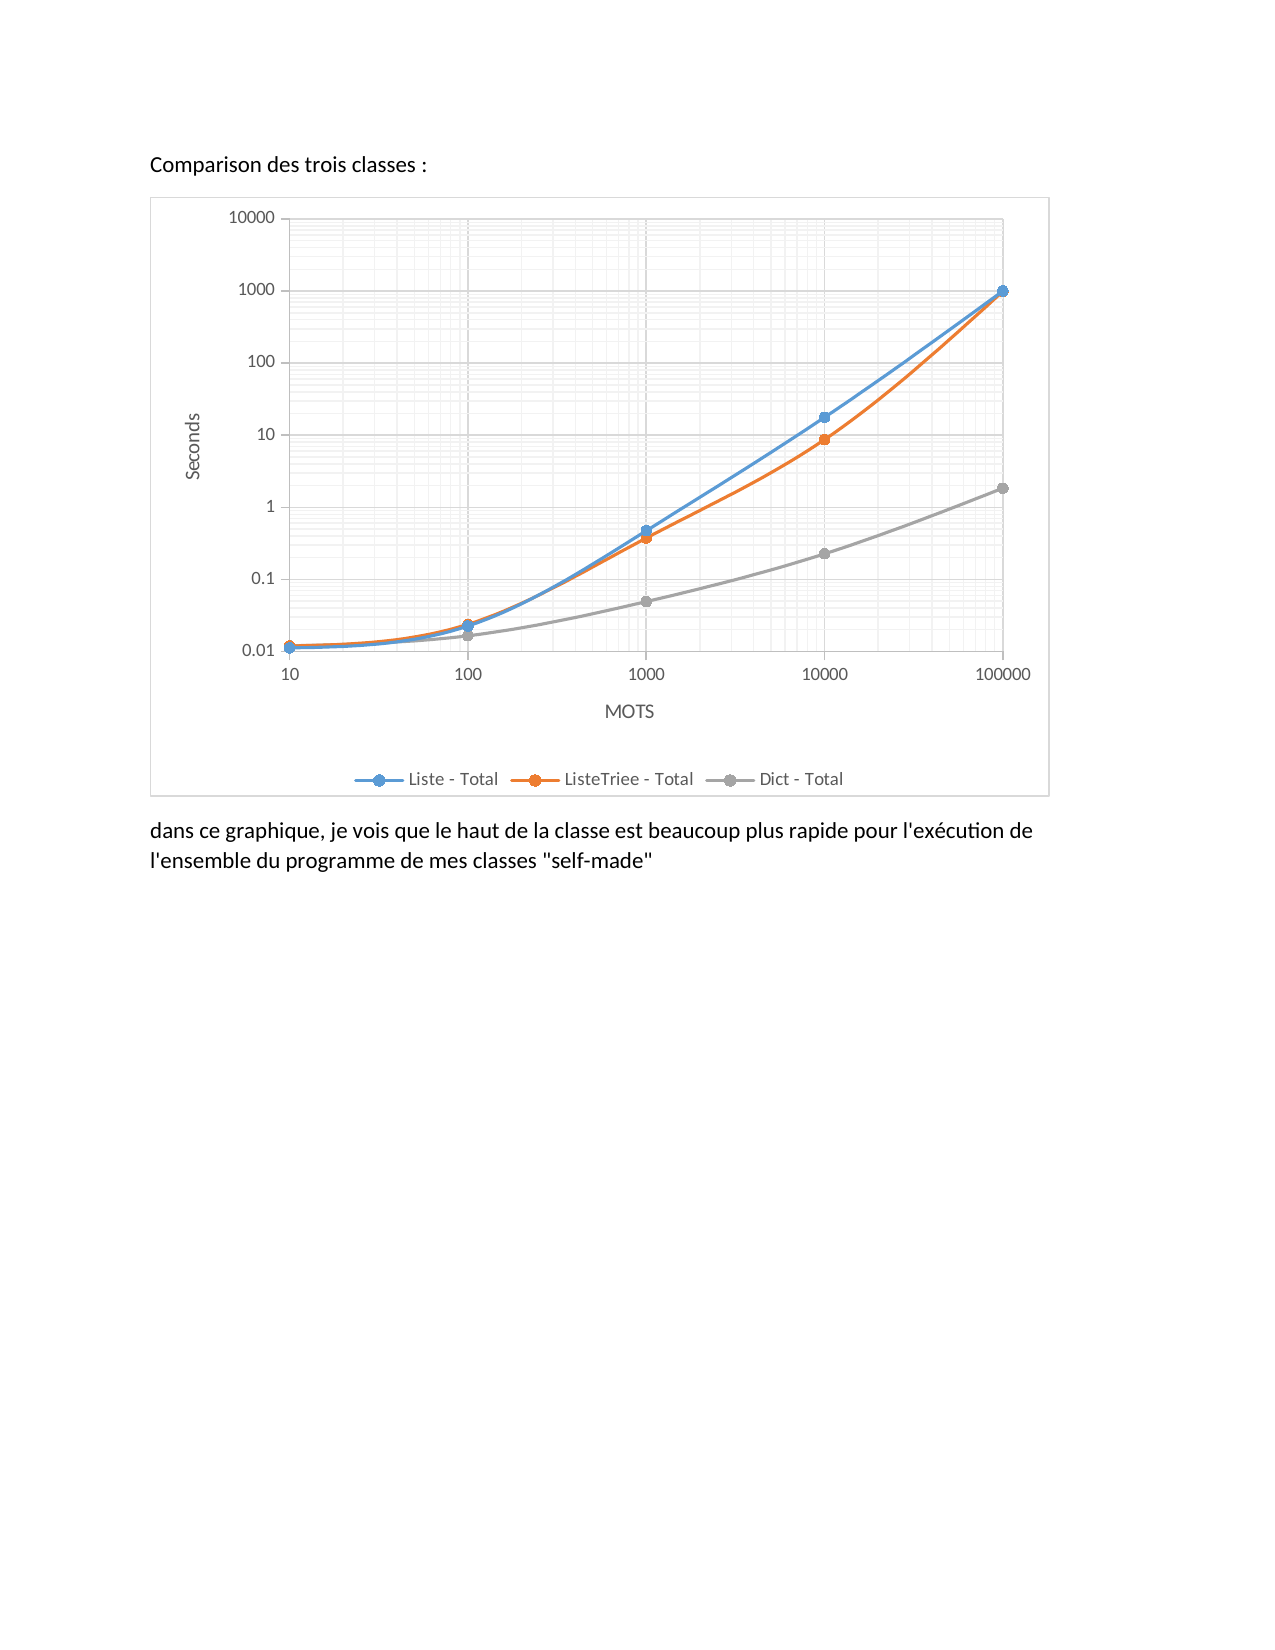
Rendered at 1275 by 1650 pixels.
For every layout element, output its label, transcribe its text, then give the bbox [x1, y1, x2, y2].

text Comparison des trois classes : [150, 150, 1125, 178]
text dans ce graphique, je vois que le haut de la classe est beaucoup plus rapide pour l'exécution de l'ensemble du programme de mes classes "self-made" [150, 816, 1125, 874]
